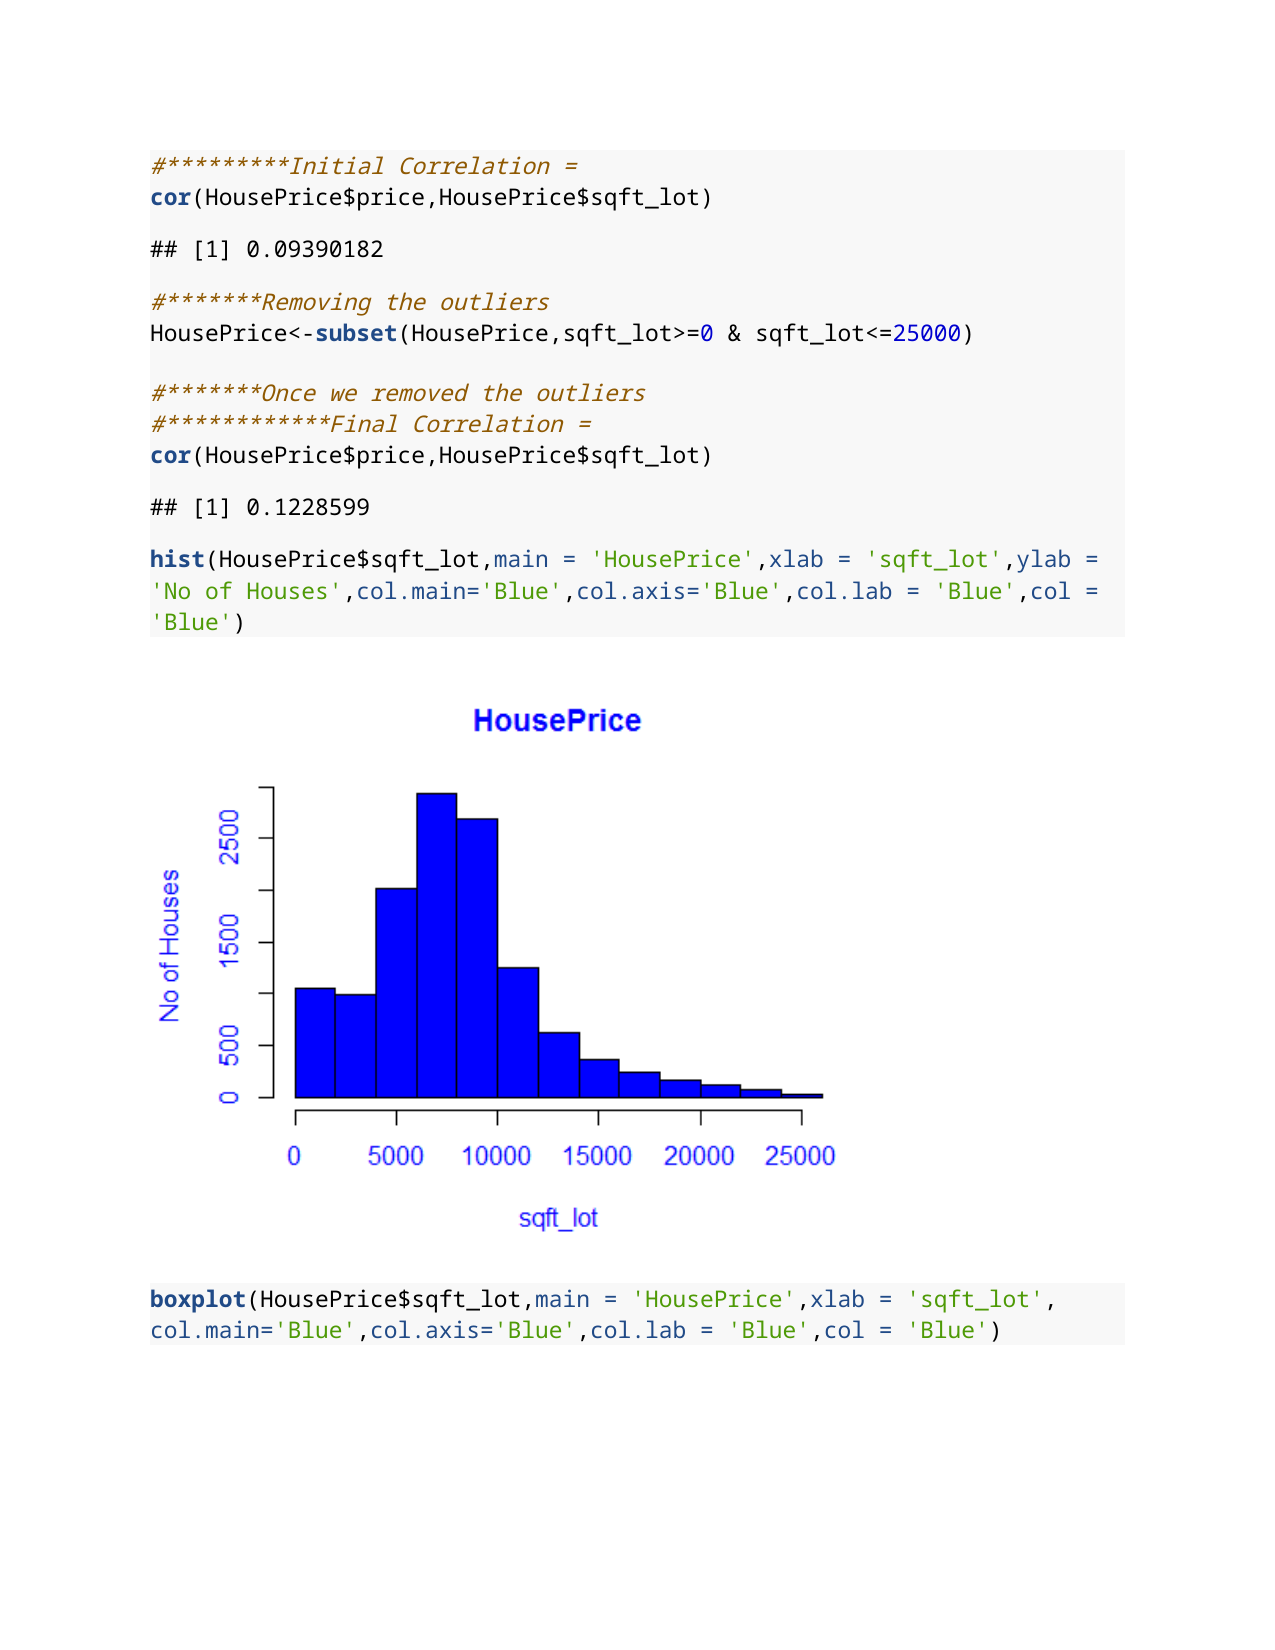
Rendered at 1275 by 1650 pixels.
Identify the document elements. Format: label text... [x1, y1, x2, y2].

text hist(HousePrice$sqft_lot,main = 'HousePrice',xlab = 'sqft_lot',ylab = 'No of Houses',col.main='Blue',col.axis='Blue',col.lab = 'Blue',col = 'Blue') [150, 543, 1125, 637]
picture [150, 657, 907, 1265]
text #*******Removing the outliers HousePrice<-subset(HousePrice,sqft_lot>=0 & sqft_lot<=25000) #*******Once we removed the outliers #************Final Correlation = cor(HousePrice$price,HousePrice$sqft_lot) [150, 285, 1125, 470]
text #*********Initial Correlation = cor(HousePrice$price,HousePrice$sqft_lot) [576, 150, 1125, 212]
text ## [1] 0.1228599 [150, 491, 1125, 522]
text ## [1] 0.09390182 [150, 233, 1125, 264]
